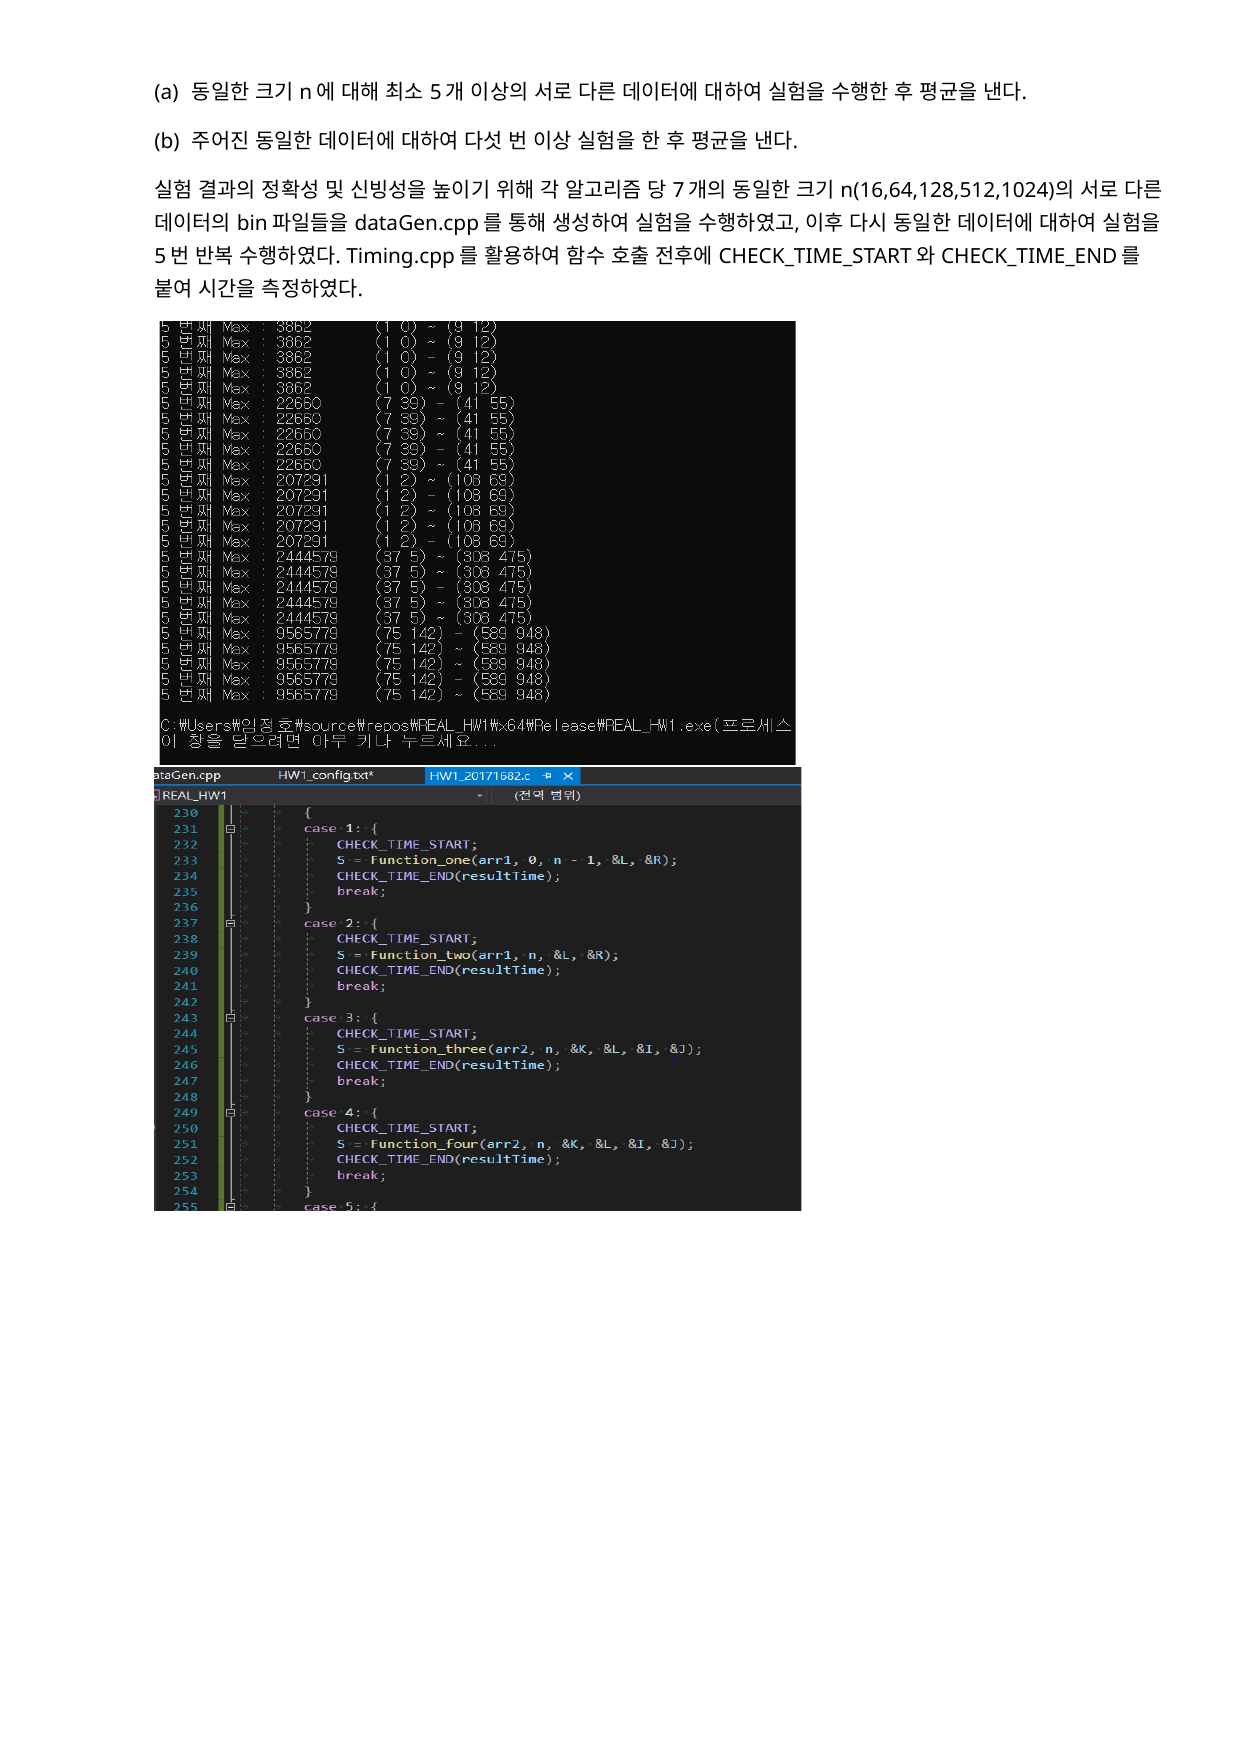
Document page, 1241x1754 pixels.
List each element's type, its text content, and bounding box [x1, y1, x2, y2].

picture [159, 321, 796, 765]
picture [154, 767, 802, 1211]
text 실험 결과의 정확성 및 신빙성을 높이기 위해 각 알고리즘 당 7개의 동일한 크기 n(16,64,128,512,1024)의 서로 다른 데이터의 bin파일들을 dataGen.cpp를 통해 생성하여 실험을 수행하였고, 이후 다시 동일한 데이터에 대하여 실험을 5번 반복 수행하였다. Timing.cpp를 활용하여 함수 호출 전후에 CHECK_TIME_START와 CHECK_TIME_END를 붙여 시간을 측정하였다. [154, 174, 1165, 302]
list 주어진 동일한 데이터에 대하여 다섯 번 이상 실험을 한 후 평균을 낸다. [154, 124, 1165, 155]
list 동일한 크기 n에 대해 최소 5개 이상의 서로 다른 데이터에 대하여 실험을 수행한 후 평균을 낸다. [154, 75, 1165, 105]
